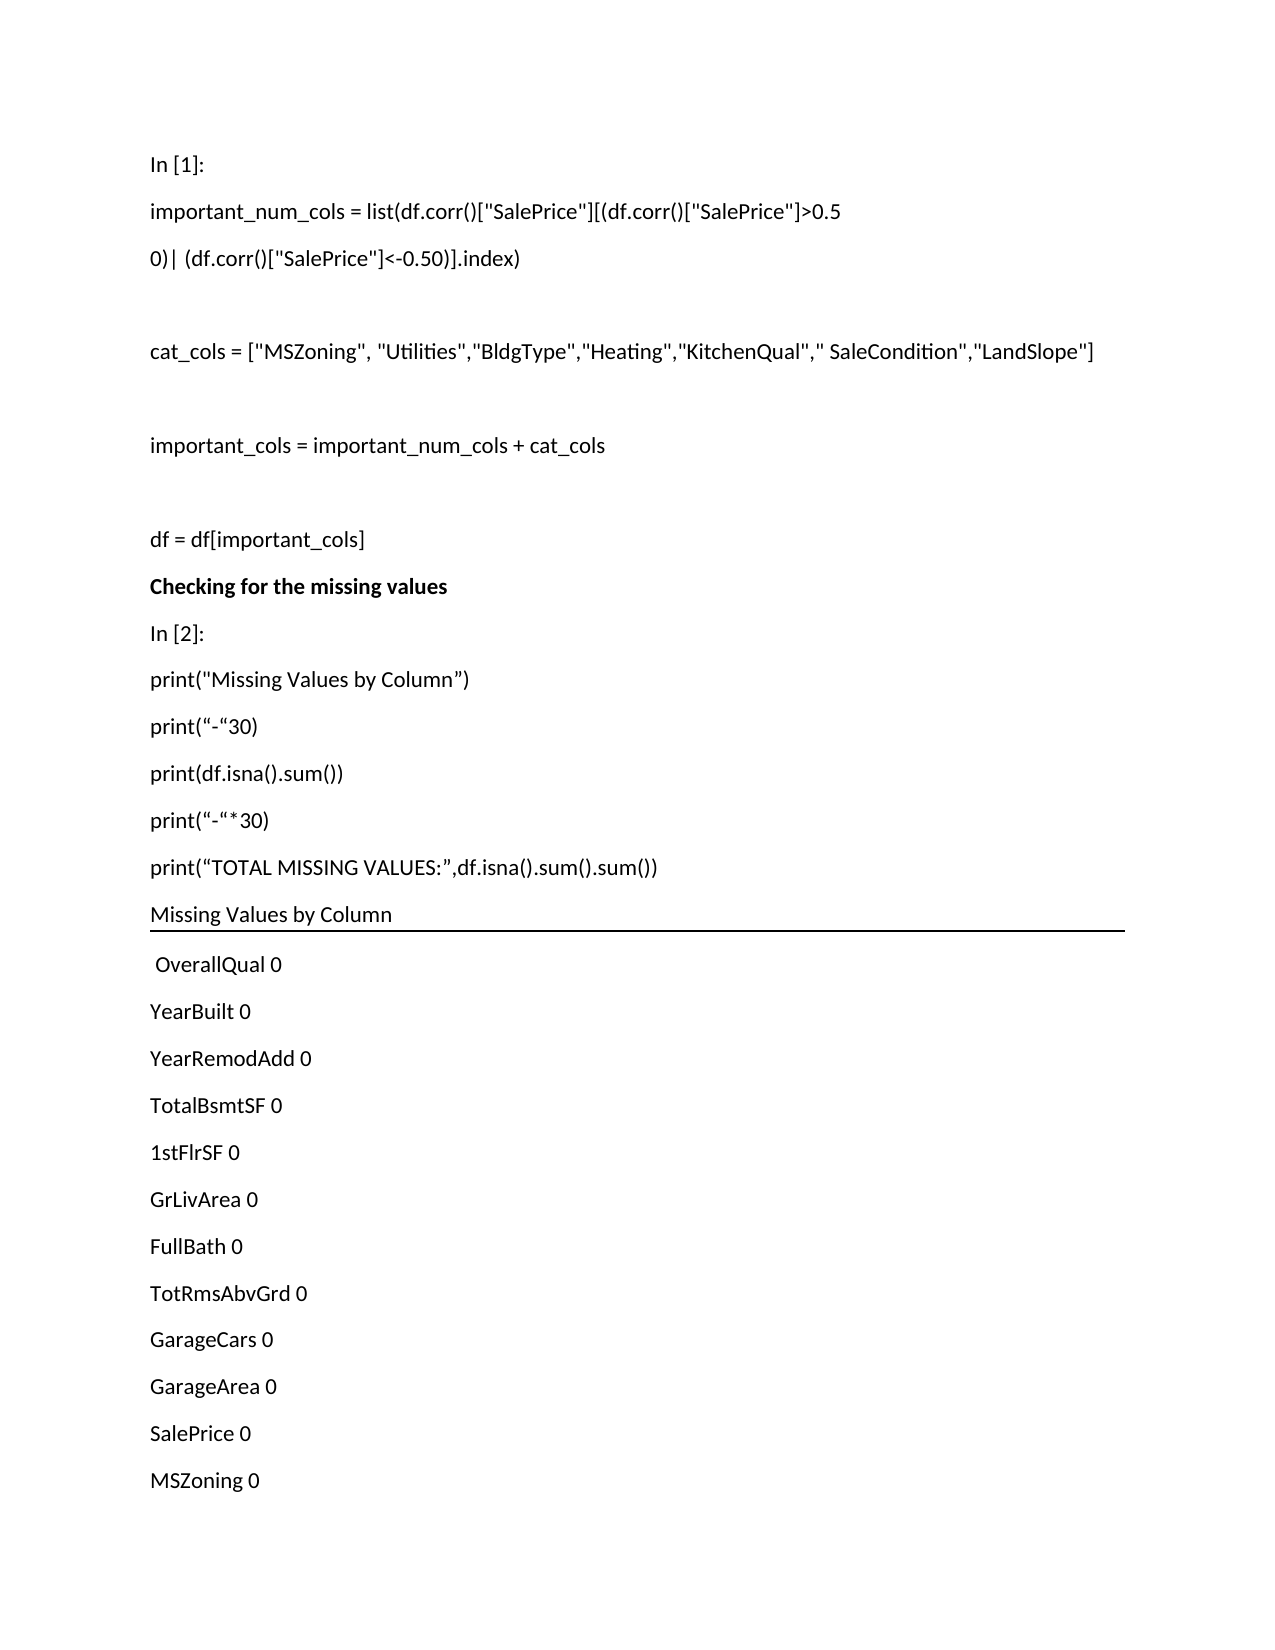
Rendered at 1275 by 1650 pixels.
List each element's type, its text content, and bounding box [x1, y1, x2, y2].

text df = df[important_cols] [150, 525, 1125, 553]
text MSZoning 0 [150, 1466, 1125, 1494]
text print("Missing Values by Column”) [150, 666, 1125, 694]
text GarageArea 0 [150, 1372, 1125, 1400]
text 0)| (df.corr()["SalePrice"]<-0.50)].index) [150, 244, 1125, 272]
text YearRemodAdd 0 [150, 1044, 1125, 1072]
text print(“TOTAL MISSING VALUES:”,df.isna().sum().sum()) [150, 853, 1125, 881]
text YearBuilt 0 [150, 997, 1125, 1025]
text GrLivArea 0 [150, 1185, 1125, 1213]
text cat_cols = ["MSZoning", "Utilities","BldgType","Heating","KitchenQual"," SaleCondition","LandSlope"] [150, 337, 1125, 366]
text GarageCars 0 [150, 1326, 1125, 1353]
text Missing Values by Column [150, 900, 1125, 930]
text TotalBsmtSF 0 [150, 1091, 1125, 1119]
text print(“-“*30) [150, 806, 1125, 834]
text OverallQual 0 [150, 951, 1125, 978]
text print(df.isna().sum()) [150, 759, 1125, 787]
text Checking for the missing values [150, 572, 1125, 600]
text 1stFlrSF 0 [150, 1138, 1125, 1166]
text TotRmsAbvGrd 0 [150, 1279, 1125, 1307]
text In [2]: [150, 619, 1125, 647]
text important_cols = important_num_cols + cat_cols [150, 431, 1125, 459]
text FullBath 0 [150, 1232, 1125, 1260]
text print(“-“30) [150, 712, 1125, 741]
text important_num_cols = list(df.corr()["SalePrice"][(df.corr()["SalePrice"]>0.5 [150, 197, 1125, 225]
text SalePrice 0 [150, 1419, 1125, 1447]
text In [1]: [150, 150, 1125, 178]
